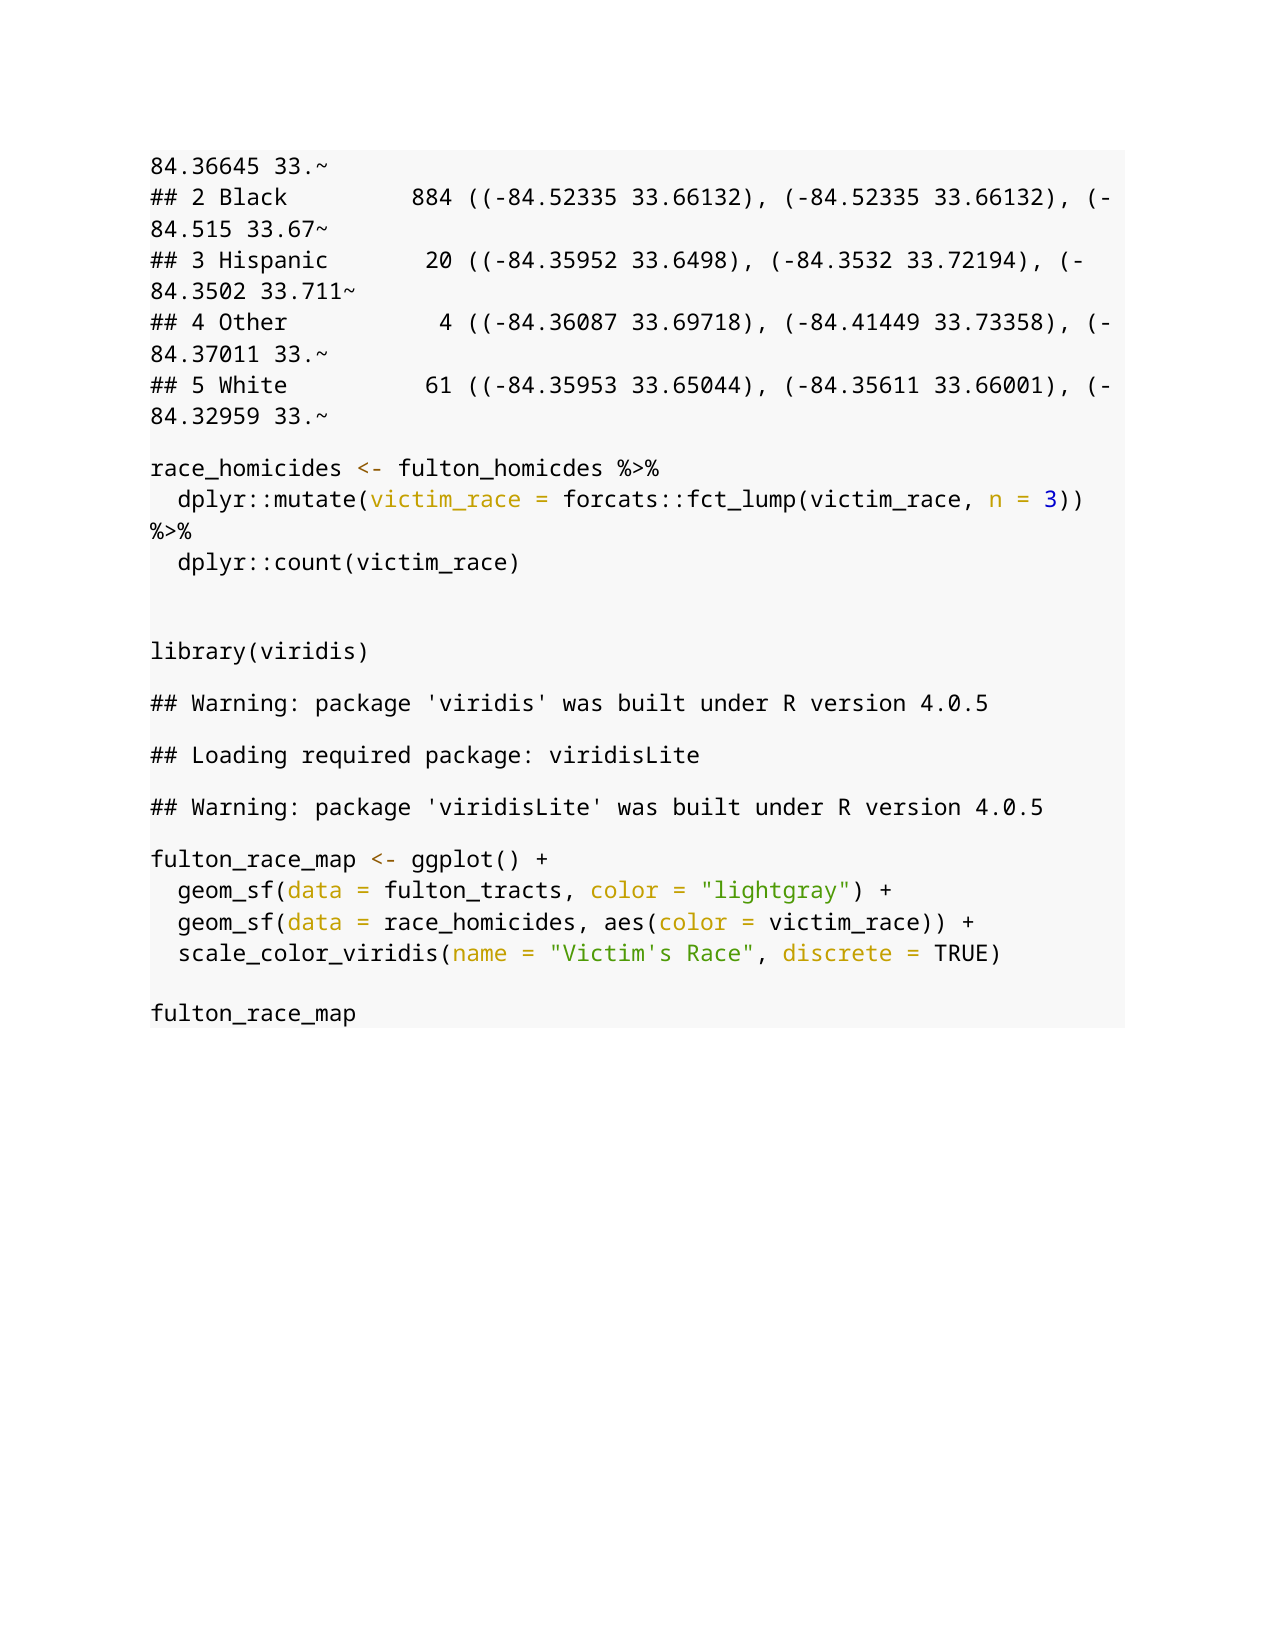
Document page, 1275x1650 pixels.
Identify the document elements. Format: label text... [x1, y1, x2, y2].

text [150, 150, 1125, 431]
text ## Loading required package: viridisLite [150, 739, 1125, 770]
text ## Warning: package 'viridisLite' was built under R version 4.0.5 [150, 791, 1125, 822]
text race_homicides <- fulton_homicdes %>% dplyr::mutate(victim_race = forcats::fct_lump(victim_race, n = 3)) %>% dplyr::count(victim_race) library(viridis) [150, 452, 1125, 666]
text ## Warning: package 'viridis' was built under R version 4.0.5 [150, 687, 1125, 718]
text fulton_race_map <- ggplot() + geom_sf(data = fulton_tracts, color = "lightgray") + geom_sf(data = race_homicides, aes(color = victim_race)) + scale_color_viridis(name = "Victim's Race", discrete = TRUE) fulton_race_map [150, 843, 1125, 1028]
